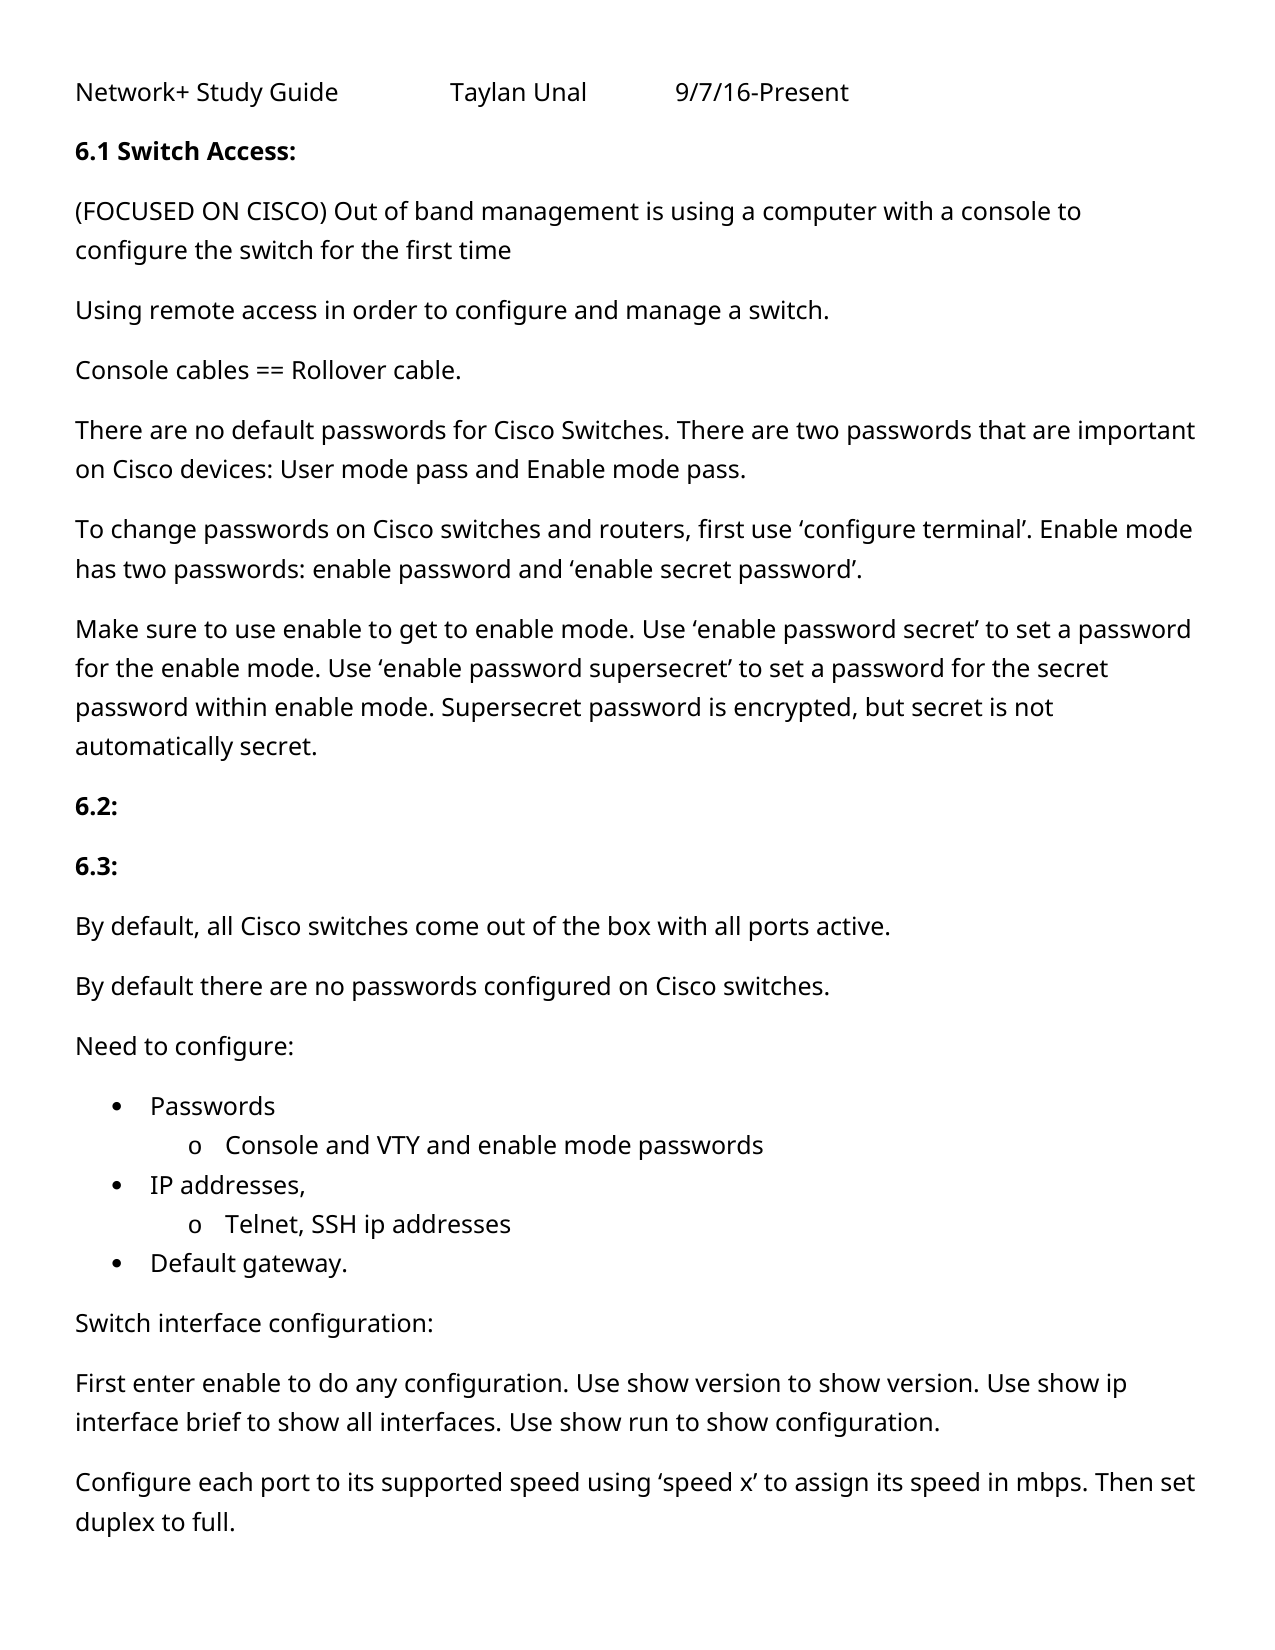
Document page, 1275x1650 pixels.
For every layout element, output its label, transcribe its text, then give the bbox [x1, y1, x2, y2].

text Make sure to use enable to get to enable mode. Use ‘enable password secret’ to set a password for the enable mode. Use ‘enable password supersecret’ to set a password for the secret password within enable mode. Supersecret password is encrypted, but secret is not automatically secret. [75, 611, 1200, 763]
text To change passwords on Cisco switches and routers, first use ‘configure terminal’. Enable mode has two passwords: enable password and ‘enable secret password’. [75, 512, 1200, 585]
text (FOCUSED ON CISCO) Out of band management is using a computer with a console to configure the switch for the first time [75, 194, 1200, 267]
list IP addresses, [112, 1167, 1200, 1201]
text Using remote access in order to configure and manage a switch. [75, 293, 1200, 327]
text There are no default passwords for Cisco Switches. There are two passwords that are important on Cisco devices: User mode pass and Enable mode pass. [75, 413, 1200, 486]
text By default, all Cisco switches come out of the box with all ports active. [75, 909, 1200, 943]
text First enter enable to do any configuration. Use show version to show version. Use show ip interface brief to show all interfaces. Use show run to show configuration. [75, 1366, 1200, 1439]
text 6.3: [75, 849, 1200, 883]
text 6.2: [75, 789, 1200, 823]
text By default there are no passwords configured on Cisco switches. [75, 969, 1200, 1003]
list Default gateway. [112, 1246, 1200, 1280]
list Console and VTY and enable mode passwords [187, 1128, 1200, 1162]
text Switch interface configuration: [75, 1306, 1200, 1340]
text 6.1 Switch Access: [75, 134, 1200, 168]
list Telnet, SSH ip addresses [187, 1206, 1200, 1241]
text Console cables == Rollover cable. [75, 353, 1200, 387]
list Passwords [112, 1089, 1200, 1123]
text Configure each port to its supported speed using ‘speed x’ to assign its speed in mbps. Then set duplex to full. [75, 1465, 1200, 1538]
text Need to configure: [75, 1029, 1200, 1063]
